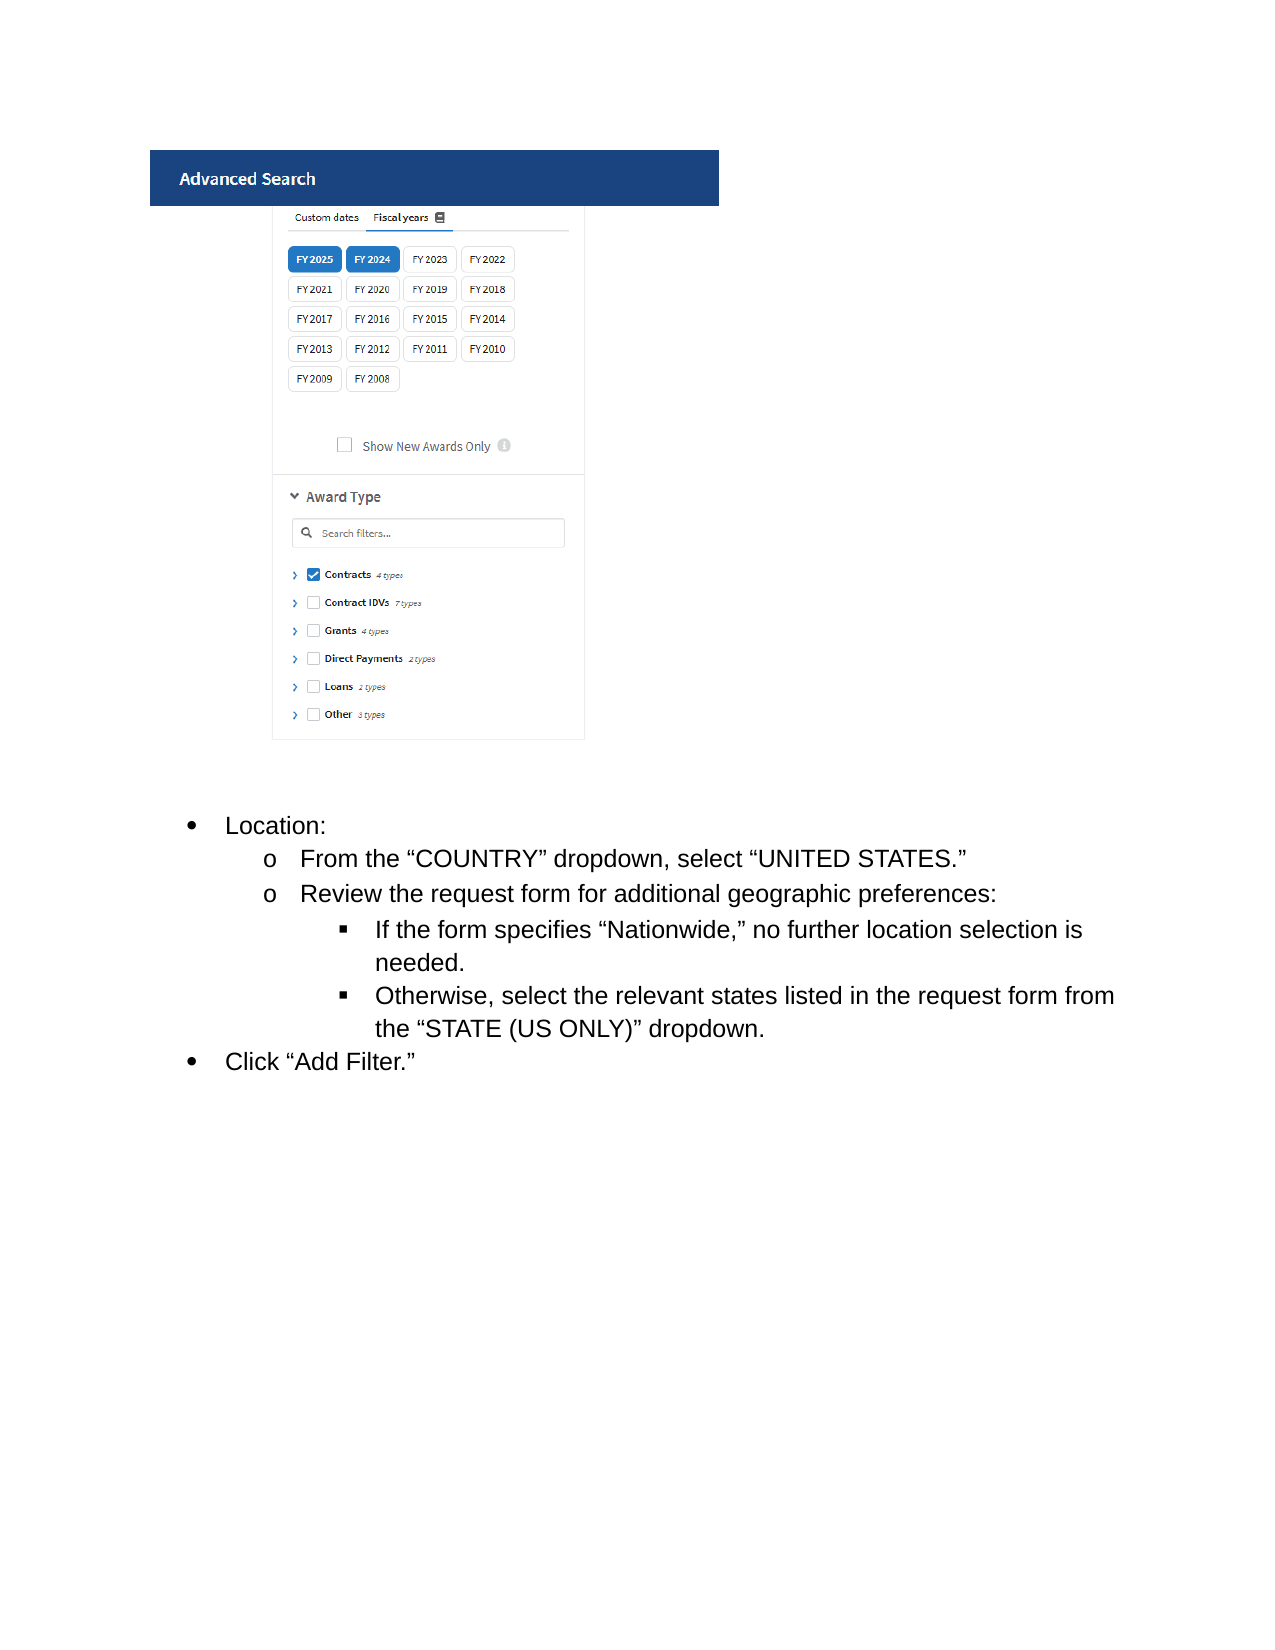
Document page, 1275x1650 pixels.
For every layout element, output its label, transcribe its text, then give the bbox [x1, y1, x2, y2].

list Click “Add Filter.” [187, 1047, 1125, 1076]
list Location: [187, 811, 1125, 839]
list If the form specifies “Nationwide,” no further location selection is needed. [337, 915, 1125, 977]
list Otherwise, select the relevant states listed in the request form from the “STATE (US ONLY)” dropdown. [337, 981, 1125, 1043]
list From the “COUNTRY” dropdown, select “UNITED STATES.” [262, 844, 1125, 875]
picture [150, 150, 719, 740]
list Review the request form for additional geographic preferences: [262, 879, 1125, 910]
